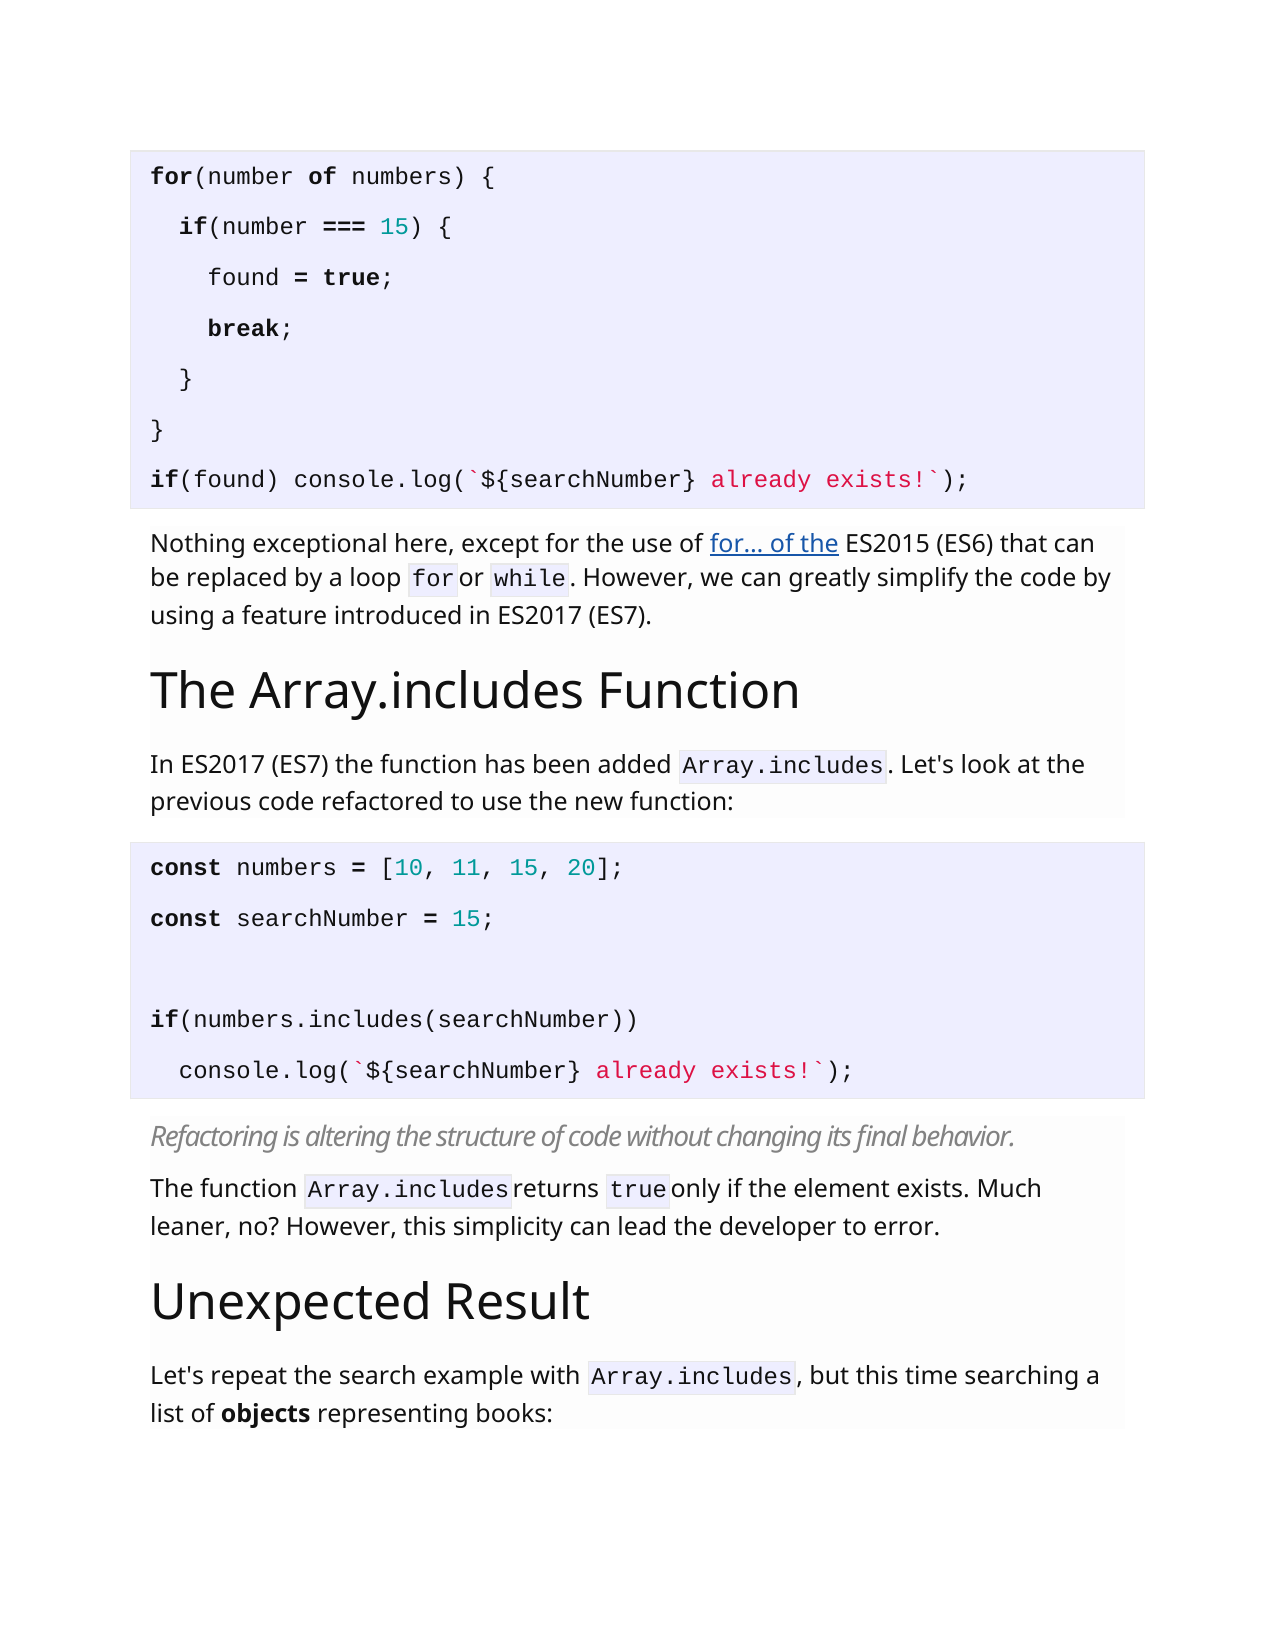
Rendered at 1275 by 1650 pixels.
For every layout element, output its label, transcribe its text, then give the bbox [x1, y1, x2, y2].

text found = true; [131, 251, 1144, 292]
text In ES2017 (ES7) the function has been added Array.includes. Let's look at the previous code refactored to use the new function: [150, 746, 1125, 818]
text Let's repeat the search example with Array.includes, but this time searching a list of objects representing books: [150, 1358, 1125, 1429]
text The Array.includes Function [150, 655, 1125, 723]
text Unexpected Result [150, 1266, 1125, 1334]
text } [131, 352, 1144, 394]
text console.log(`${searchNumber} already exists!`); [131, 1044, 1144, 1098]
text } [131, 403, 1144, 444]
text Refactoring is altering the structure of code without changing its final behavior. [150, 1116, 1125, 1154]
text The function Array.includesreturns trueonly if the element exists. Much leaner, no? However, this simplicity can lead the developer to error. [150, 1171, 1125, 1243]
text const numbers = [10, 11, 15, 20]; [131, 843, 1144, 883]
text if(found) console.log(`${searchNumber} already exists!`); [131, 454, 1144, 508]
text break; [131, 302, 1144, 343]
text if(number === 15) { [131, 201, 1144, 242]
text if(numbers.includes(searchNumber)) [131, 993, 1144, 1035]
text const searchNumber = 15; [131, 892, 1144, 933]
text Nothing exceptional here, except for the use of for… of the ES2015 (ES6) that can be replaced by a loop foror while. However, we can greatly simplify the code by using a feature introduced in ES2017 (ES7). [150, 526, 1125, 631]
text for(number of numbers) { [131, 152, 1144, 191]
